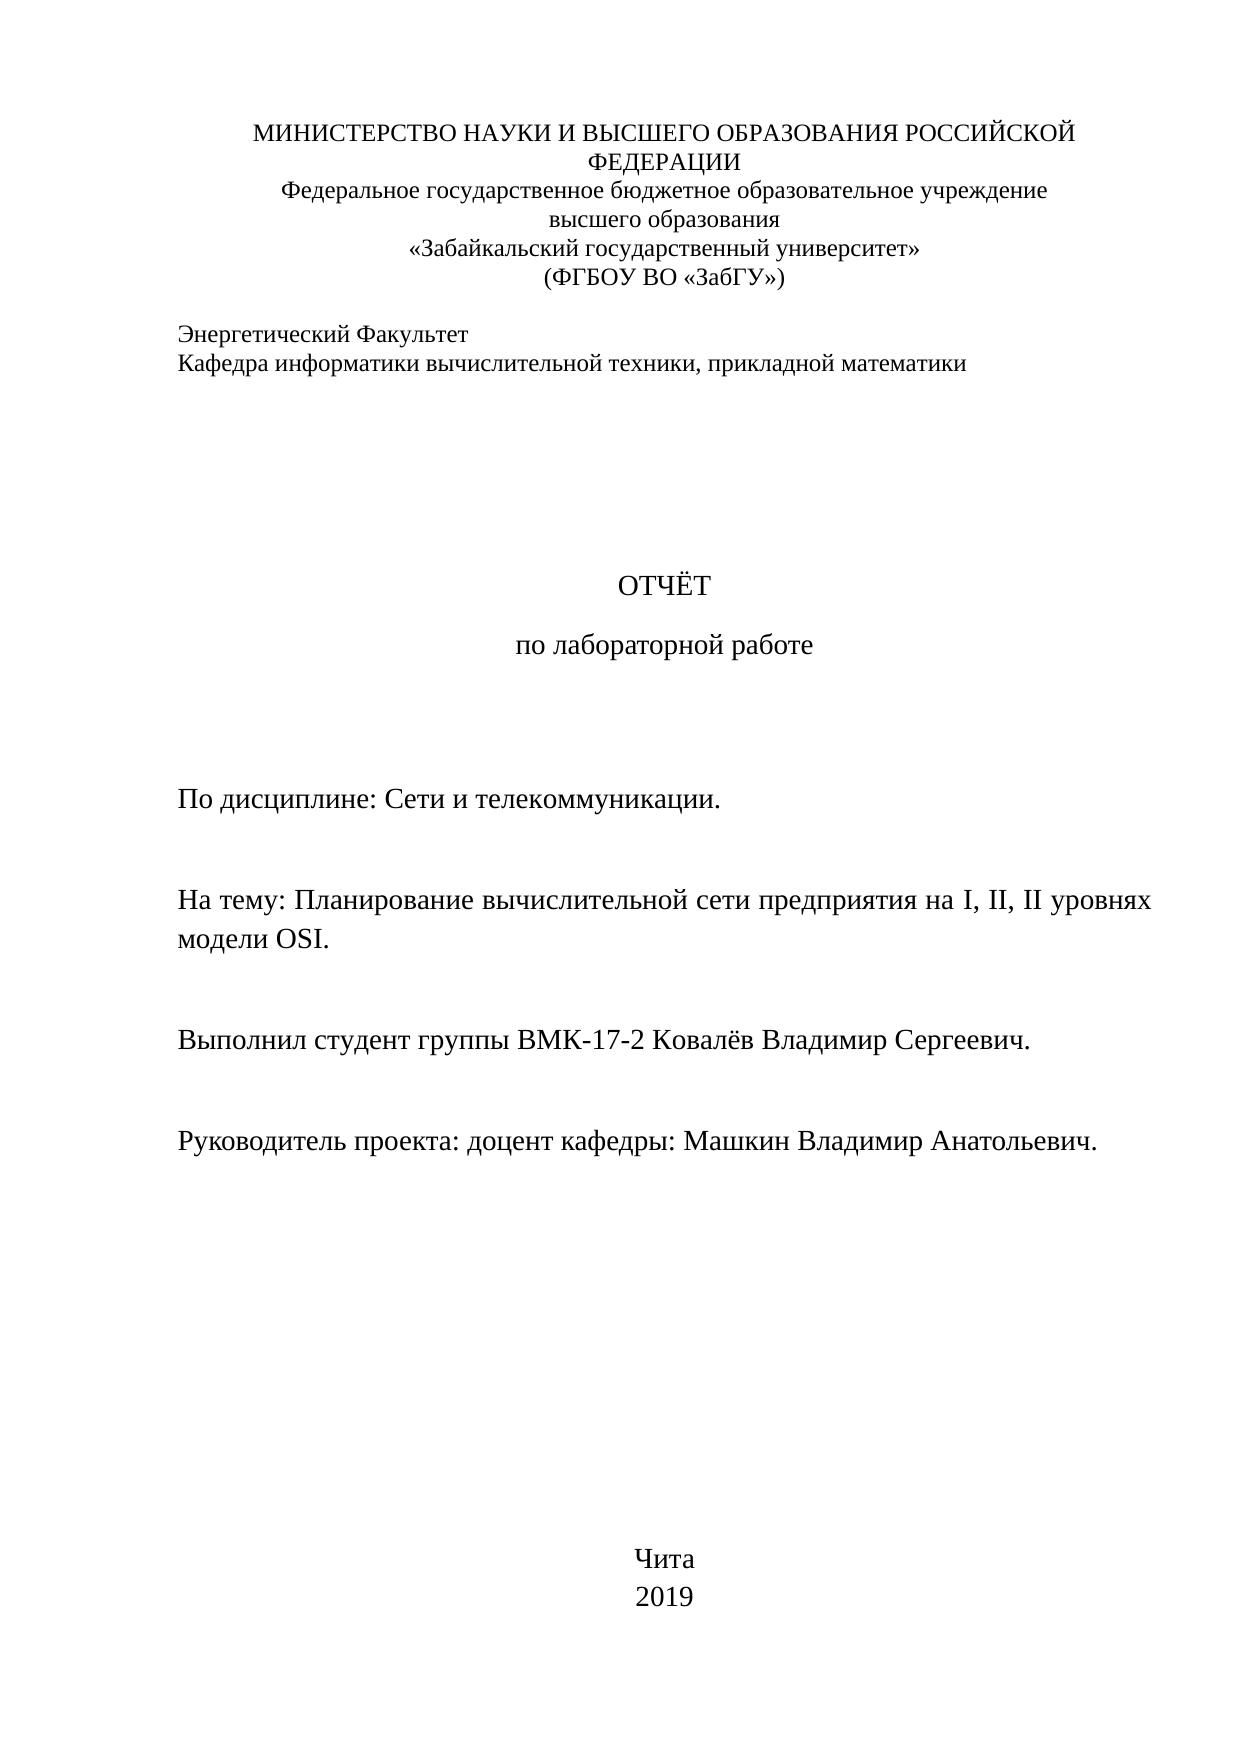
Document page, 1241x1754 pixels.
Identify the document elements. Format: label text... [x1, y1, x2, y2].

text Энергетический Факультет [177, 319, 1152, 348]
text (ФГБОУ ВО «ЗабГУ») [177, 262, 1152, 291]
text Федеральное государственное бюджетное образовательное учреждение [177, 176, 1152, 204]
text По дисциплине: Сети и телекоммуникации. [177, 781, 1152, 815]
text «Забайкальский государственный университет» [177, 233, 1152, 262]
text по лабораторной работе [177, 627, 1152, 661]
text ОТЧЁТ [177, 568, 1152, 602]
text 2019РЕФЕРАТ [177, 1579, 1152, 1613]
text высшего образования [177, 204, 1152, 233]
text На тему: Планирование вычислительной сети предприятия на I, II, II уровнях модели OSI. [177, 882, 1152, 954]
text Выполнил студент группы ВМК-17-2 Ковалёв Владимир Сергеевич. [177, 1022, 1152, 1056]
text Кафедра информатики вычислительной техники, прикладной математики [177, 348, 1152, 377]
text Руководитель проекта: доцент кафедры: Машкин Владимир Анатольевич. [177, 1123, 1152, 1157]
text Чита [177, 1541, 1152, 1574]
text МИНИСТЕРСТВО НАУКИ И ВЫСШЕГО ОБРАЗОВАНИЯ РОССИЙСКОЙ ФЕДЕРАЦИИ [177, 118, 1152, 176]
